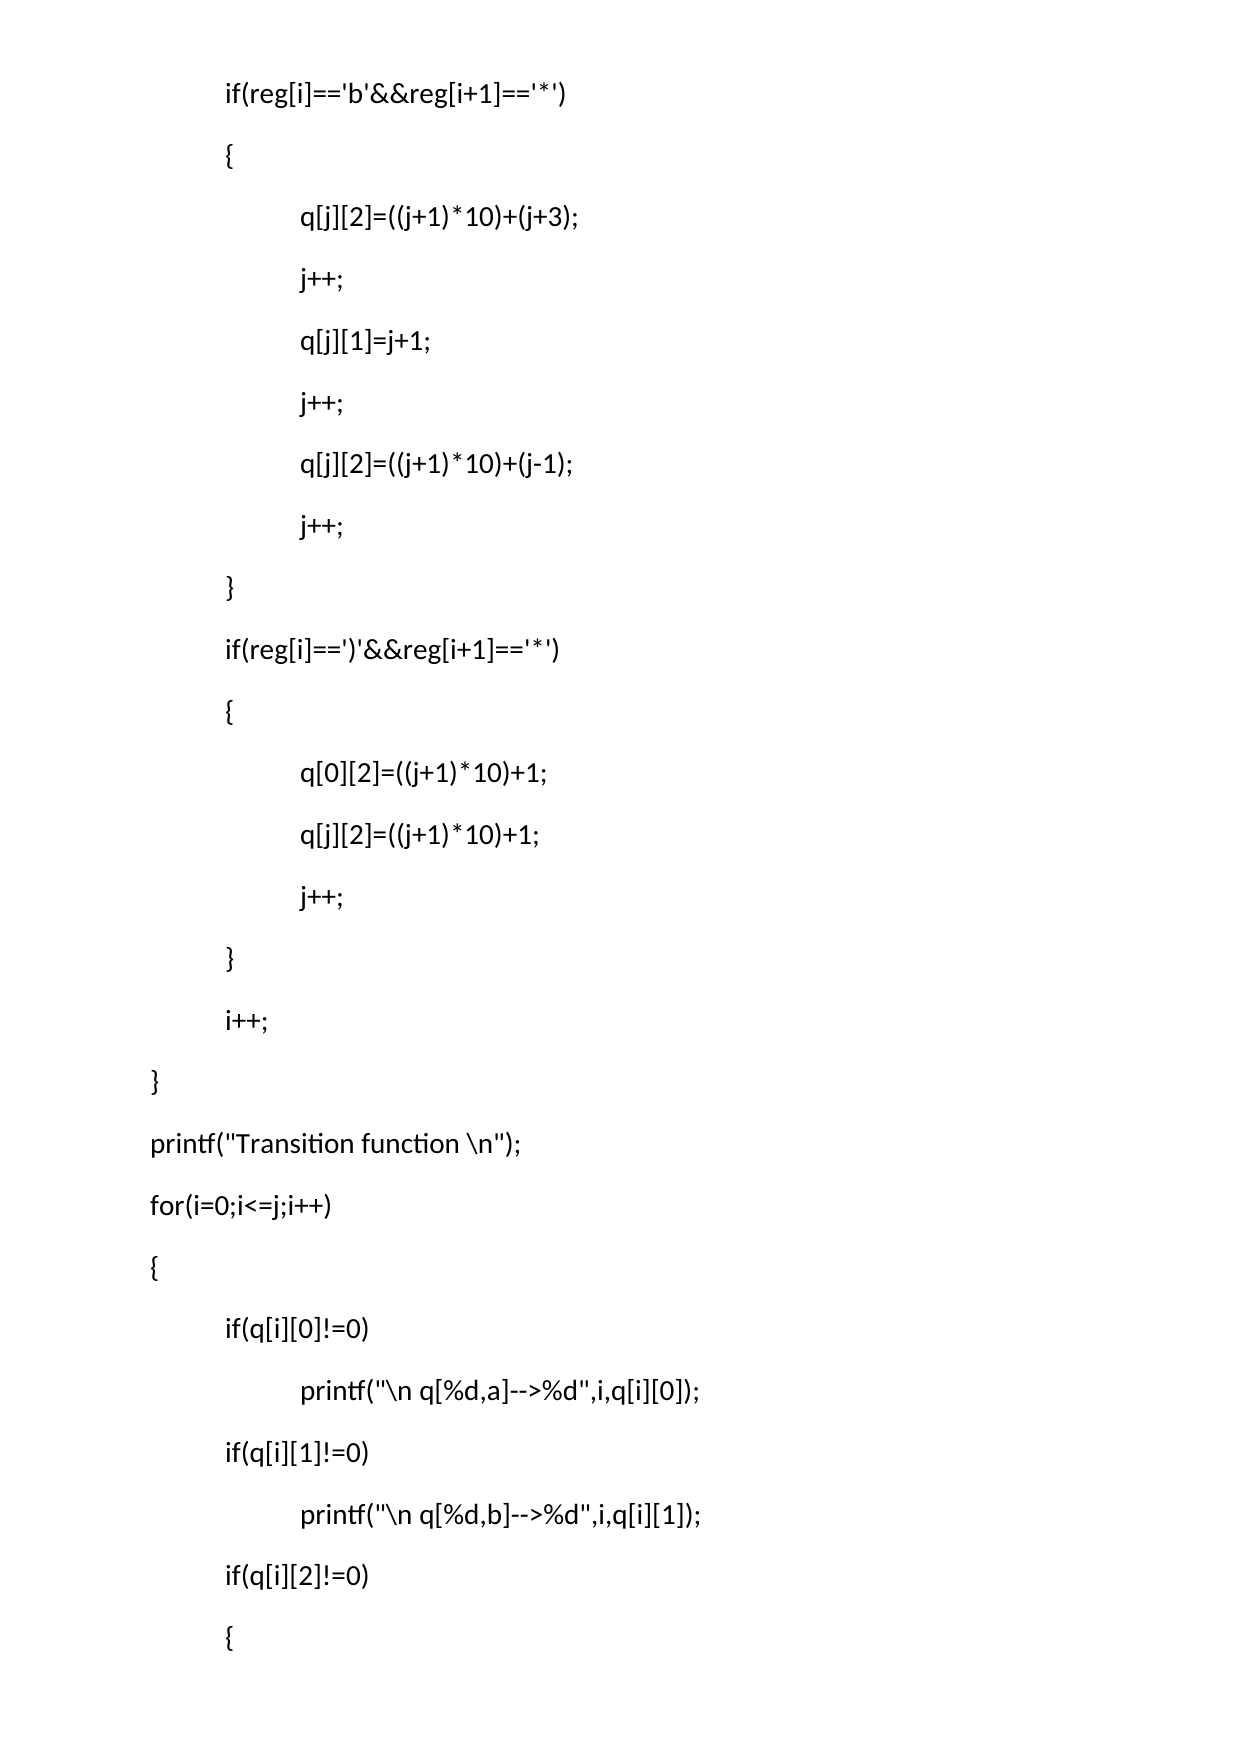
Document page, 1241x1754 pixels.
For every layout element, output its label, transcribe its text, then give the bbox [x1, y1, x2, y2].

text if(reg[i]=='b'&&reg[i+1]=='*') [75, 75, 1165, 111]
text } [75, 940, 1165, 975]
text printf("Transition function \n"); [75, 1125, 1165, 1161]
text if(q[i][0]!=0) [75, 1310, 1165, 1346]
text q[0][2]=((j+1)*10)+1; [75, 754, 1165, 790]
text } [75, 569, 1165, 605]
text for(i=0;i<=j;i++) [75, 1187, 1165, 1222]
text q[j][2]=((j+1)*10)+(j+3); [75, 198, 1165, 234]
text j++; [75, 260, 1165, 296]
text q[j][2]=((j+1)*10)+(j-1); [75, 446, 1165, 481]
text printf("\n q[%d,b]-->%d",i,q[i][1]); [75, 1496, 1165, 1531]
text { [75, 1619, 1165, 1655]
text } [75, 1063, 1165, 1099]
text if(q[i][2]!=0) [75, 1557, 1165, 1593]
text j++; [75, 507, 1165, 543]
text if(q[i][1]!=0) [75, 1434, 1165, 1469]
text j++; [75, 878, 1165, 914]
text printf("\n q[%d,a]-->%d",i,q[i][0]); [75, 1372, 1165, 1408]
text q[j][1]=j+1; [75, 322, 1165, 358]
text j++; [75, 384, 1165, 419]
text { [75, 1249, 1165, 1284]
text i++; [75, 1002, 1165, 1037]
text { [75, 693, 1165, 728]
text q[j][2]=((j+1)*10)+1; [75, 816, 1165, 852]
text { [75, 137, 1165, 172]
text if(reg[i]==')'&&reg[i+1]=='*') [75, 631, 1165, 667]
